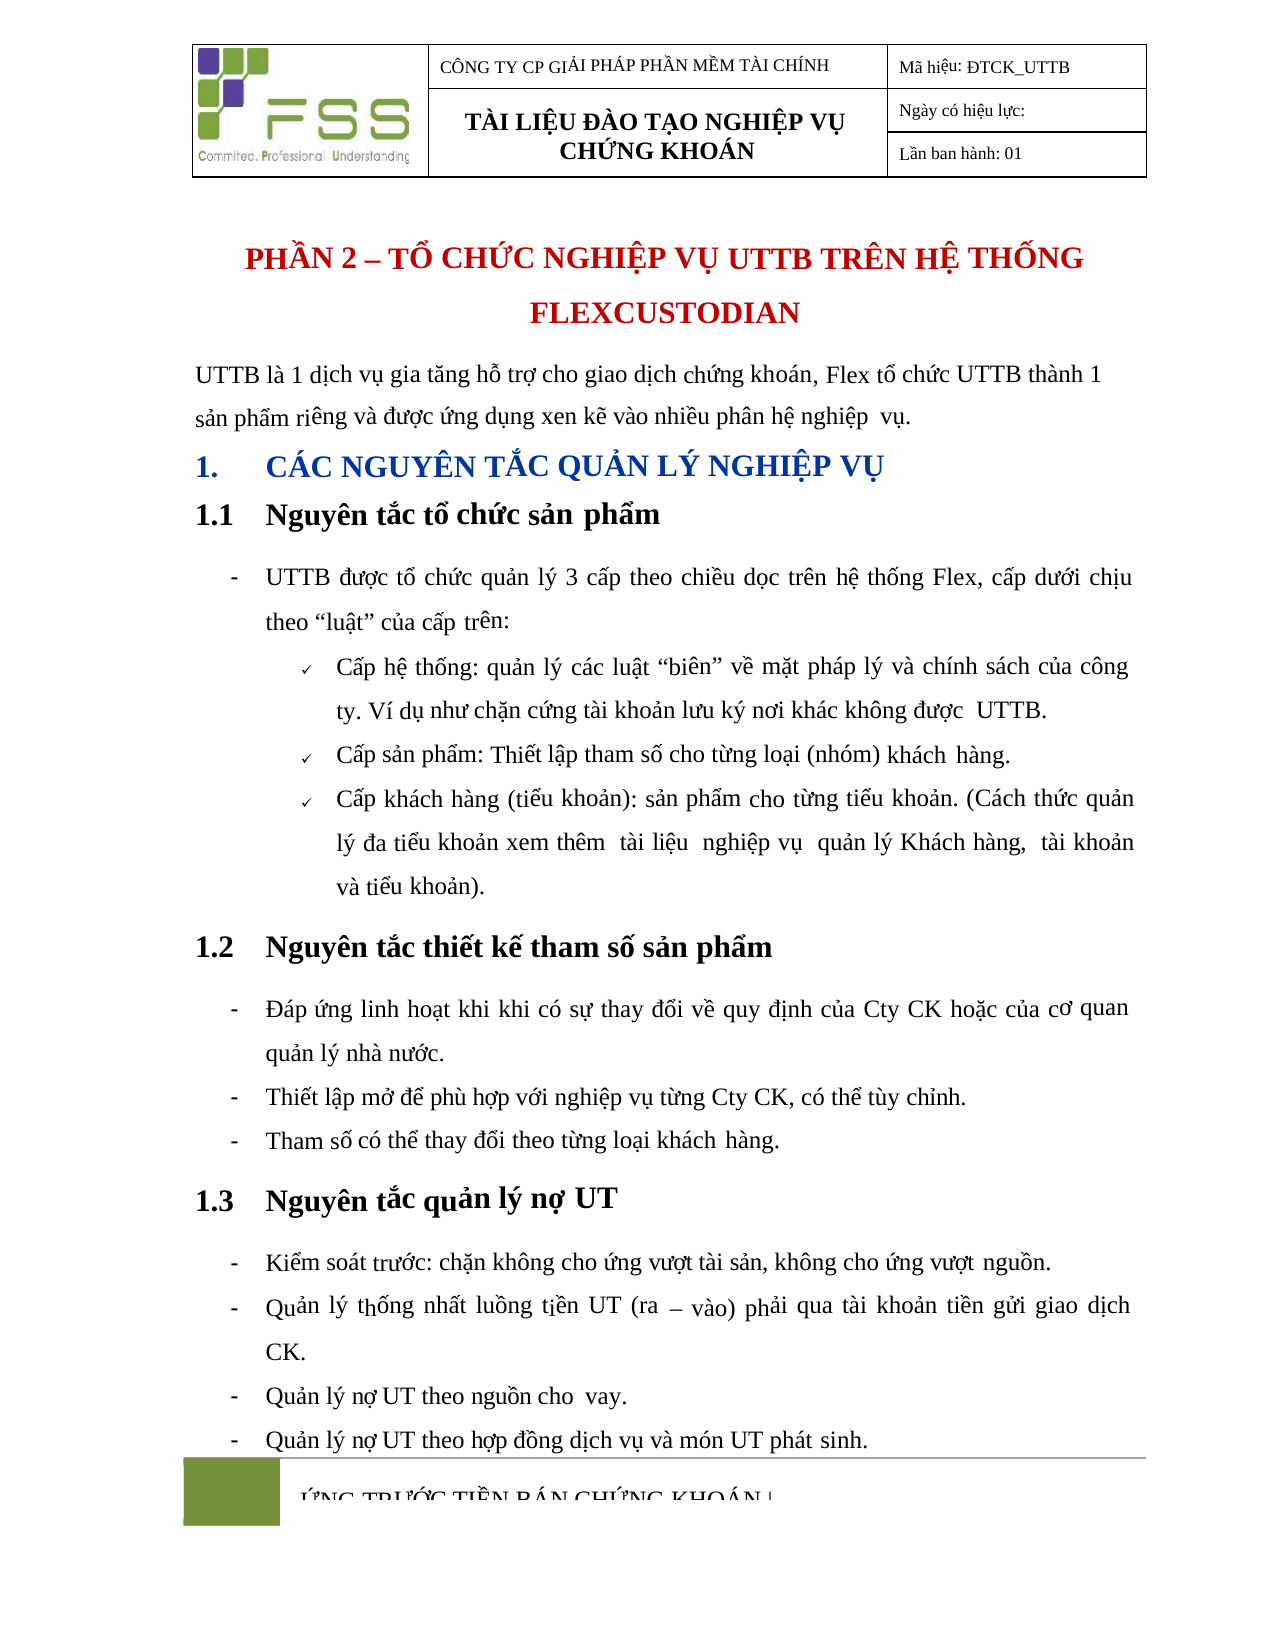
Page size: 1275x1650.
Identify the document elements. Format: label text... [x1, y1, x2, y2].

subtitle Nguyên tắc thiết kế tham số sản phẩm [195, 928, 1169, 964]
subtitle Nguyên tắc quản lý nợ UT [195, 1180, 1169, 1218]
list Quản lý nợ UT theo nguồn cho vay. [230, 1381, 1169, 1409]
text ty. Ví dụ như chặn cứng tài khoản lưu ký nơi khác không được UTTB. [336, 695, 1169, 725]
list Kiểm soát trước: chặn không cho ứng vượt tài sản, không cho ứng vượt nguồn. [230, 1247, 1169, 1277]
list Thiết lập mở để phù hợp với nghiệp vụ từng Cty CK, có thể tùy chỉnh. [230, 1082, 1169, 1111]
text CK. [265, 1337, 1169, 1365]
list UTTB được tổ chức quản lý 3 cấp theo chiều dọc trên hệ thống Flex, cấp dưới chịu theo “luật” của cấp trên: [230, 562, 1132, 636]
subtitle Nguyên tắc tổ chức sản phẩm [195, 495, 1169, 532]
list Tham số có thể thay đổi theo từng loại khách hàng. [230, 1125, 1169, 1155]
subtitle CÁC NGUYÊN TẮC QUẢN LÝ NGHIỆP VỤ [195, 447, 1169, 484]
text PHẦN 2 – TỔ CHỨC NGHIỆP VỤ UTTB TRÊN HỆ THỐNG [243, 239, 1086, 276]
list Cấp hệ thống: quản lý các luật “biên” về mặt pháp lý và chính sách của công [301, 650, 1169, 680]
text UTTB là 1 dịch vụ gia tăng hỗ trợ cho giao dịch chứng khoán, Flex tổ chức UTTB thành 1 sản phẩm riêng và được ứng dụng xen kẽ vào nhiều phân hệ nghiệp vụ. [195, 359, 1121, 432]
text quản lý nhà nước. [265, 1038, 1169, 1067]
picture [198, 48, 410, 164]
text FLEXCUSTODIAN [244, 294, 1086, 330]
list Quản lý thống nhất luồng tiền UT (ra – vào) phải qua tài khoản tiền gửi giao dịch [230, 1291, 1169, 1322]
list Cấp sản phẩm: Thiết lập tham số cho từng loại (nhóm) khách hàng. [301, 739, 1169, 768]
list Đáp ứng linh hoạt khi khi có sự thay đổi về quy định của Cty CK hoặc của cơ quan [230, 992, 1169, 1023]
list Quản lý nợ UT theo hợp đồng dịch vụ và món UT phát sinh. [230, 1424, 1169, 1453]
list Cấp khách hàng (tiểu khoản): sản phẩm cho từng tiểu khoản. (Cách thức quản lý đa tiểu khoản xem thêm tài liệu nghiệp vụ quản lý Khách hàng, tài khoản và tiểu khoản). [301, 783, 1134, 901]
